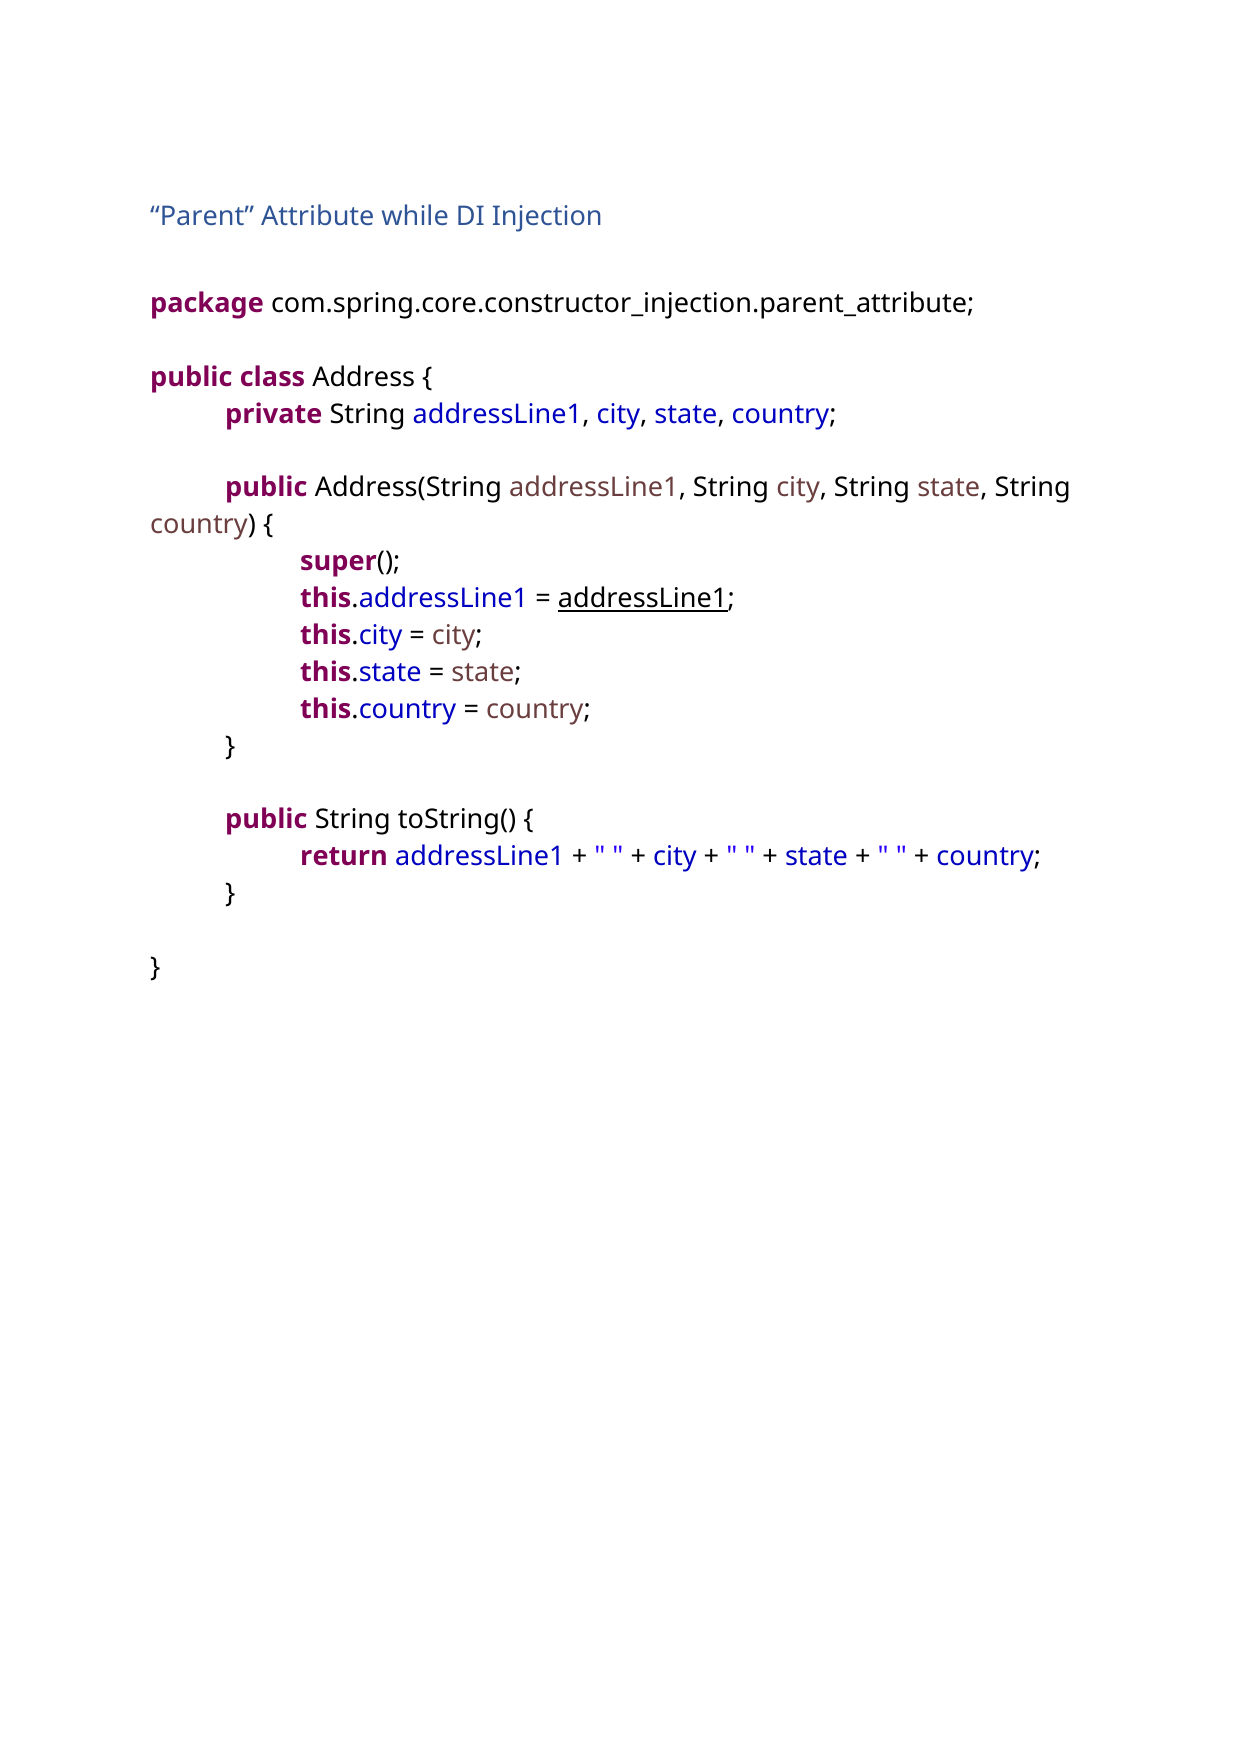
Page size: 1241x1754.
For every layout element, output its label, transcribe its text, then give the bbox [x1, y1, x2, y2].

text private String addressLine1, city, state, country; [150, 394, 1090, 431]
text this.addressLine1 = addressLine1; [150, 578, 1090, 615]
text return addressLine1 + " " + city + " " + state + " " + country; [150, 837, 1090, 873]
text } [150, 873, 1090, 910]
text public Address(String addressLine1, String city, String state, String country) { [150, 468, 1090, 542]
text public String toString() { [150, 800, 1090, 837]
text super(); [150, 542, 1090, 578]
text this.country = country; [150, 689, 1090, 726]
text } [150, 726, 1090, 763]
text this.city = city; [150, 615, 1090, 652]
subtitle “Parent” Attribute while DI Injection [150, 197, 1090, 234]
text } [150, 947, 1090, 984]
text public class Address { [150, 357, 1090, 394]
text package com.spring.core.constructor_injection.parent_attribute; [150, 283, 1090, 320]
text this.state = state; [150, 652, 1090, 689]
